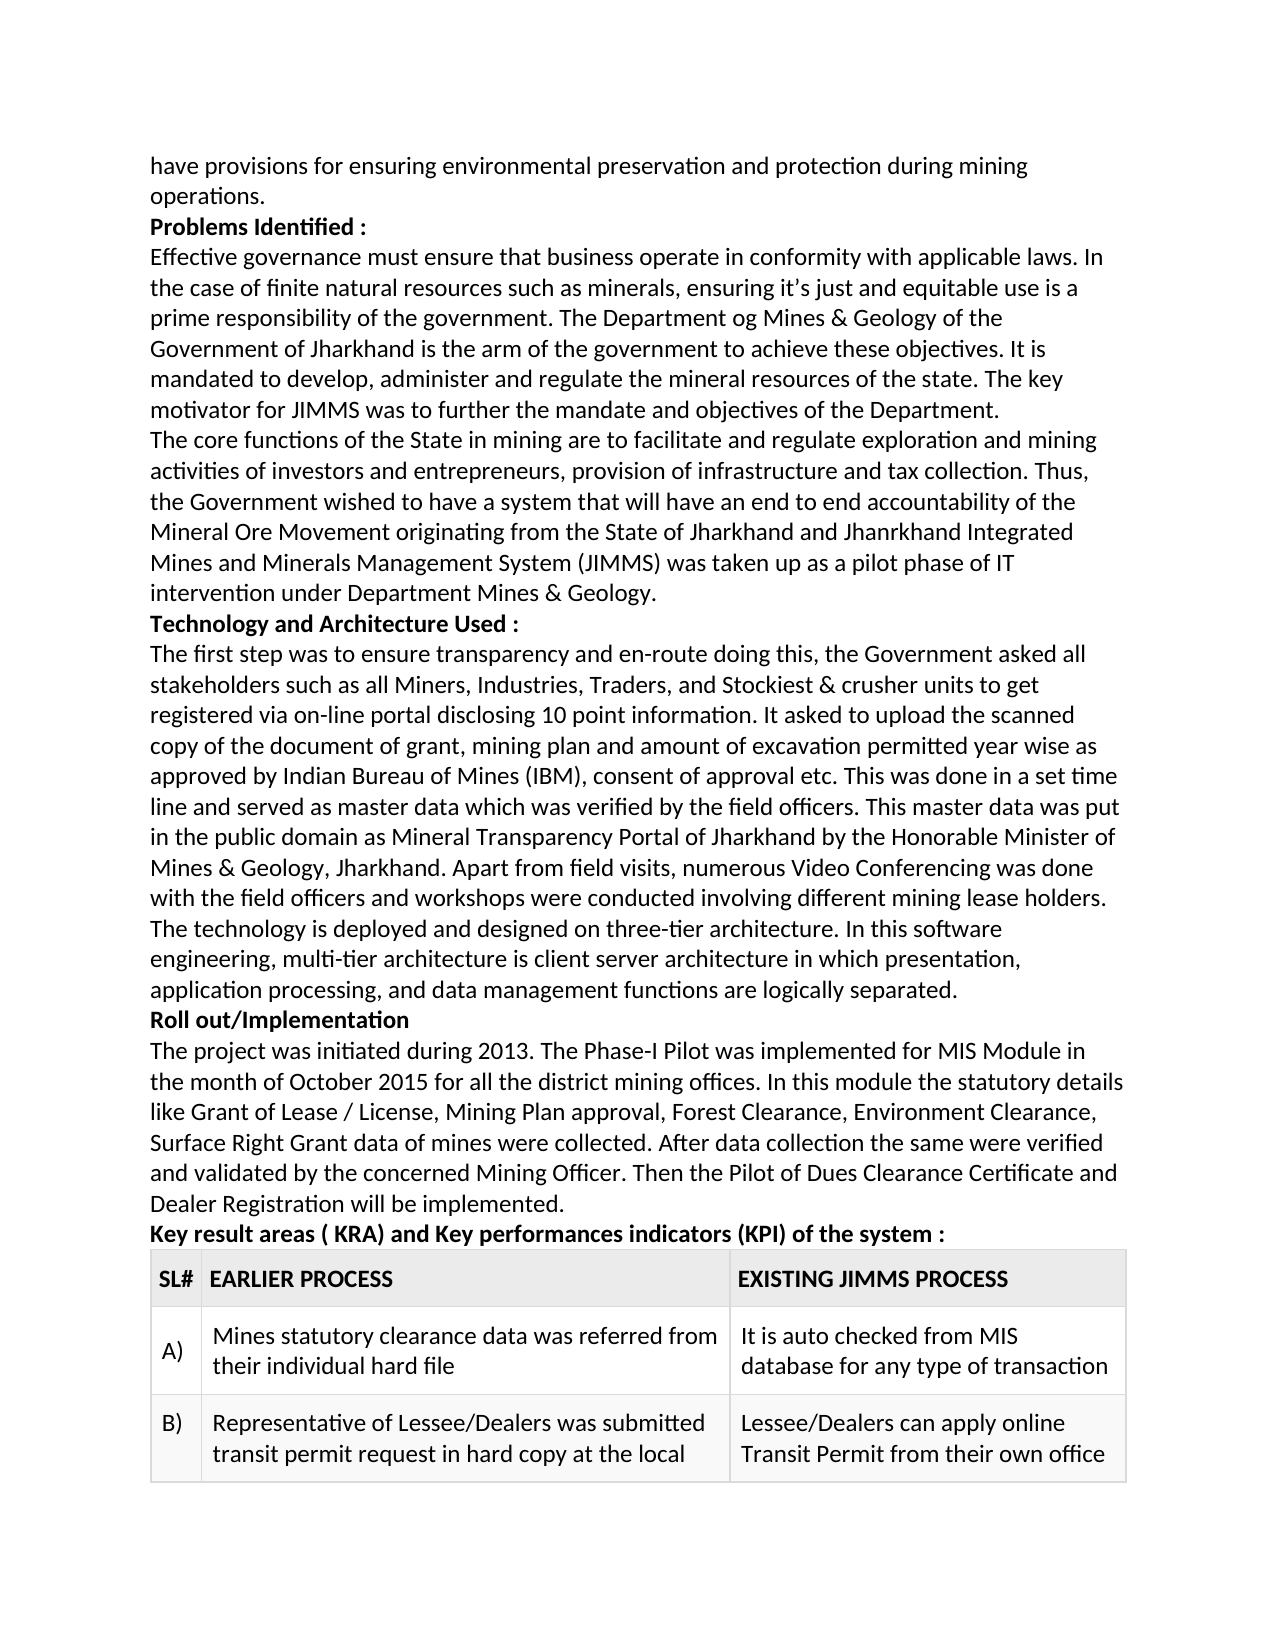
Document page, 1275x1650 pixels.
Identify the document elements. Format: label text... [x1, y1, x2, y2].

text The first step was to ensure transparency and en-route doing this, the Government asked all stakeholders such as all Miners, Industries, Traders, and Stockiest & crusher units to get registered via on-line portal disclosing 10 point information. It asked to upload the scanned copy of the document of grant, mining plan and amount of excavation permitted year wise as approved by Indian Bureau of Mines (IBM), consent of approval etc. This was done in a set time line and served as master data which was verified by the field officers. This master data was put in the public domain as Mineral Transparency Portal of Jharkhand by the Honorable Minister of Mines & Geology, Jharkhand. Apart from field visits, numerous Video Conferencing was done with the field officers and workshops were conducted involving different mining lease holders. The technology is deployed and designed on three-tier architecture. In this software engineering, multi-tier architecture is client server architecture in which presentation, application processing, and data management functions are logically separated. [150, 638, 1125, 1004]
text Key result areas ( KRA) and Key performances indicators (KPI) of the system : [150, 1218, 1125, 1249]
text Problems Identified : [150, 211, 1125, 242]
text Roll out/Implementation [150, 1004, 1125, 1035]
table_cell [731, 1395, 1125, 1481]
text Effective governance must ensure that business operate in conformity with applicable laws. In the case of finite natural resources such as minerals, ensuring it’s just and equitable use is a prime responsibility of the government. The Department og Mines & Geology of the Government of Jharkhand is the arm of the government to achieve these objectives. It is mandated to develop, administer and regulate the mineral resources of the state. The key motivator for JIMMS was to further the mandate and objectives of the Department. [150, 242, 1125, 425]
text The core functions of the State in mining are to facilitate and regulate exploration and mining activities of investors and entrepreneurs, provision of infrastructure and tax collection. Thus, the Government wished to have a system that will have an end to end accountability of the Mineral Ore Movement originating from the State of Jharkhand and Jhanrkhand Integrated Mines and Minerals Management System (JIMMS) was taken up as a pilot phase of IT intervention under Department Mines & Geology. [150, 425, 1125, 608]
table_cell A) [152, 1307, 201, 1393]
table_cell B) [152, 1395, 201, 1481]
text Technology and Architecture Used : [150, 608, 1125, 638]
table_cell Mines statutory clearance data was referred from their individual hard file [202, 1307, 729, 1393]
text The project was initiated during 2013. The Phase-I Pilot was implemented for MIS Module in the month of October 2015 for all the district mining offices. In this module the statutory details like Grant of Lease / License, Mining Plan approval, Forest Clearance, Environment Clearance, Surface Right Grant data of mines were collected. After data collection the same were verified and validated by the concerned Mining Officer. Then the Pilot of Dues Clearance Certificate and Dealer Registration will be implemented. [150, 1035, 1125, 1218]
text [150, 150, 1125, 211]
table_header EXISTING JIMMS PROCESS [731, 1250, 1125, 1306]
table_header SL# [152, 1250, 201, 1306]
table_cell It is auto checked from MIS database for any type of transaction [731, 1307, 1125, 1393]
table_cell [202, 1395, 729, 1481]
table_header EARLIER PROCESS [202, 1250, 729, 1306]
